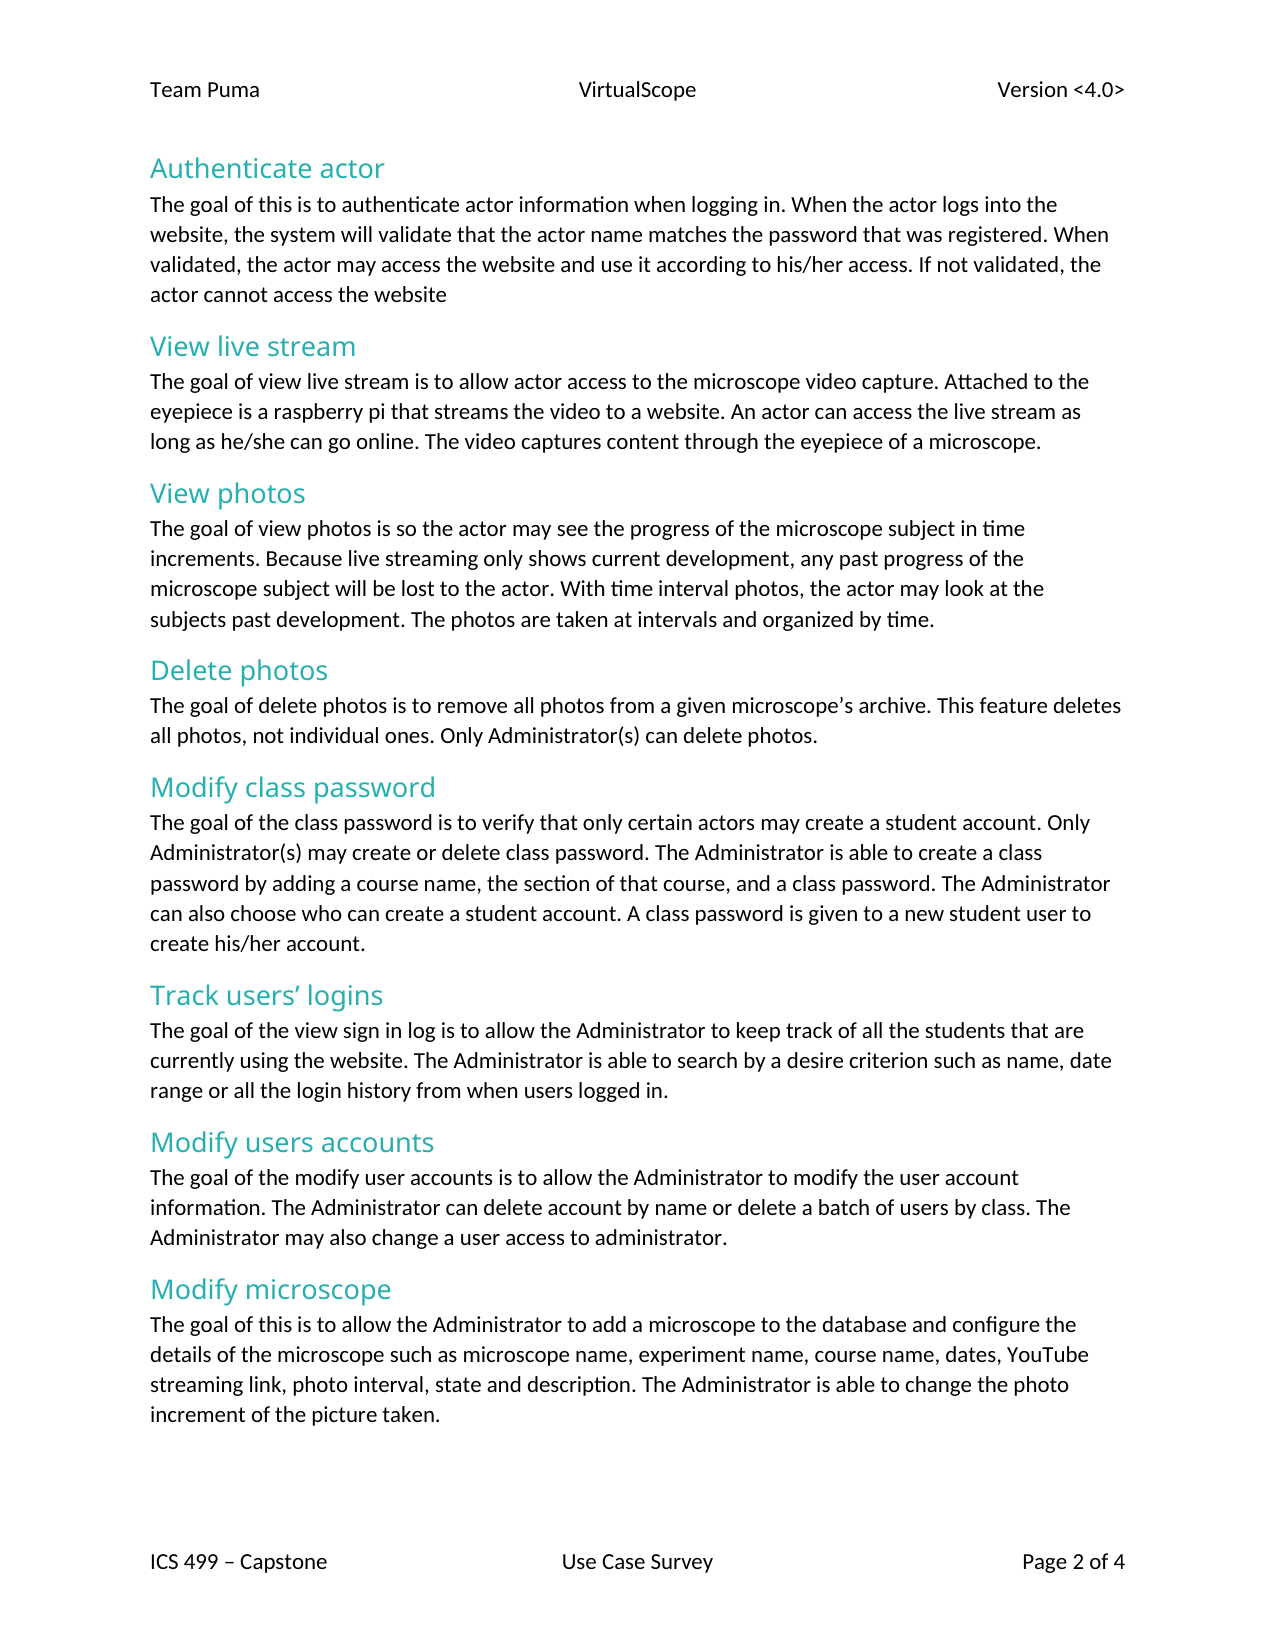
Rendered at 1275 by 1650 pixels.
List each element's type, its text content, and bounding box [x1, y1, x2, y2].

text The goal of the view sign in log is to allow the Administrator to keep track of all the students that are currently using the website. The Administrator is able to search by a desire criterion such as name, date range or all the login history from when users logged in. [150, 1016, 1125, 1104]
text The goal of the class password is to verify that only certain actors may create a student account. Only Administrator(s) may create or delete class password. The Administrator is able to create a class password by adding a course name, the section of that course, and a class password. The Administrator can also choose who can create a student account. A class password is given to a new student user to create his/her account. [150, 808, 1125, 957]
text The goal of view live stream is to allow actor access to the microscope video capture. Attached to the eyepiece is a raspberry pi that streams the video to a website. An actor can access the live stream as long as he/she can go online. The video captures content through the eyepiece of a microscope. [150, 367, 1125, 456]
subtitle View photos [150, 474, 1125, 511]
text The goal of this is to allow the Administrator to add a microscope to the database and configure the details of the microscope such as microscope name, experiment name, course name, dates, YouTube streaming link, photo interval, state and description. The Administrator is able to change the photo increment of the picture taken. [150, 1310, 1125, 1429]
subtitle View live stream [150, 327, 1125, 364]
text The goal of view photos is so the actor may see the progress of the microscope subject in time increments. Because live streaming only shows current development, any past progress of the microscope subject will be lost to the actor. With time interval photos, the actor may look at the subjects past development. The photos are taken at intervals and organized by time. [150, 514, 1125, 633]
text The goal of delete photos is to remove all photos from a given microscope’s archive. This feature deletes all photos, not individual ones. Only Administrator(s) can delete photos. [150, 691, 1125, 750]
subtitle Track users’ logins [150, 976, 1125, 1013]
subtitle Delete photos [150, 652, 1125, 688]
subtitle Modify microscope [150, 1270, 1125, 1307]
subtitle Modify users accounts [150, 1123, 1125, 1160]
text The goal of this is to authenticate actor information when logging in. When the actor logs into the website, the system will validate that the actor name matches the password that was registered. When validated, the actor may access the website and use it according to his/her access. If not validated, the actor cannot access the website [150, 190, 1125, 308]
subtitle Modify class password [150, 768, 1125, 805]
text The goal of the modify user accounts is to allow the Administrator to modify the user account information. The Administrator can delete account by name or delete a batch of users by class. The Administrator may also change a user access to administrator. [150, 1163, 1125, 1251]
subtitle Authenticate actor [150, 150, 1125, 187]
